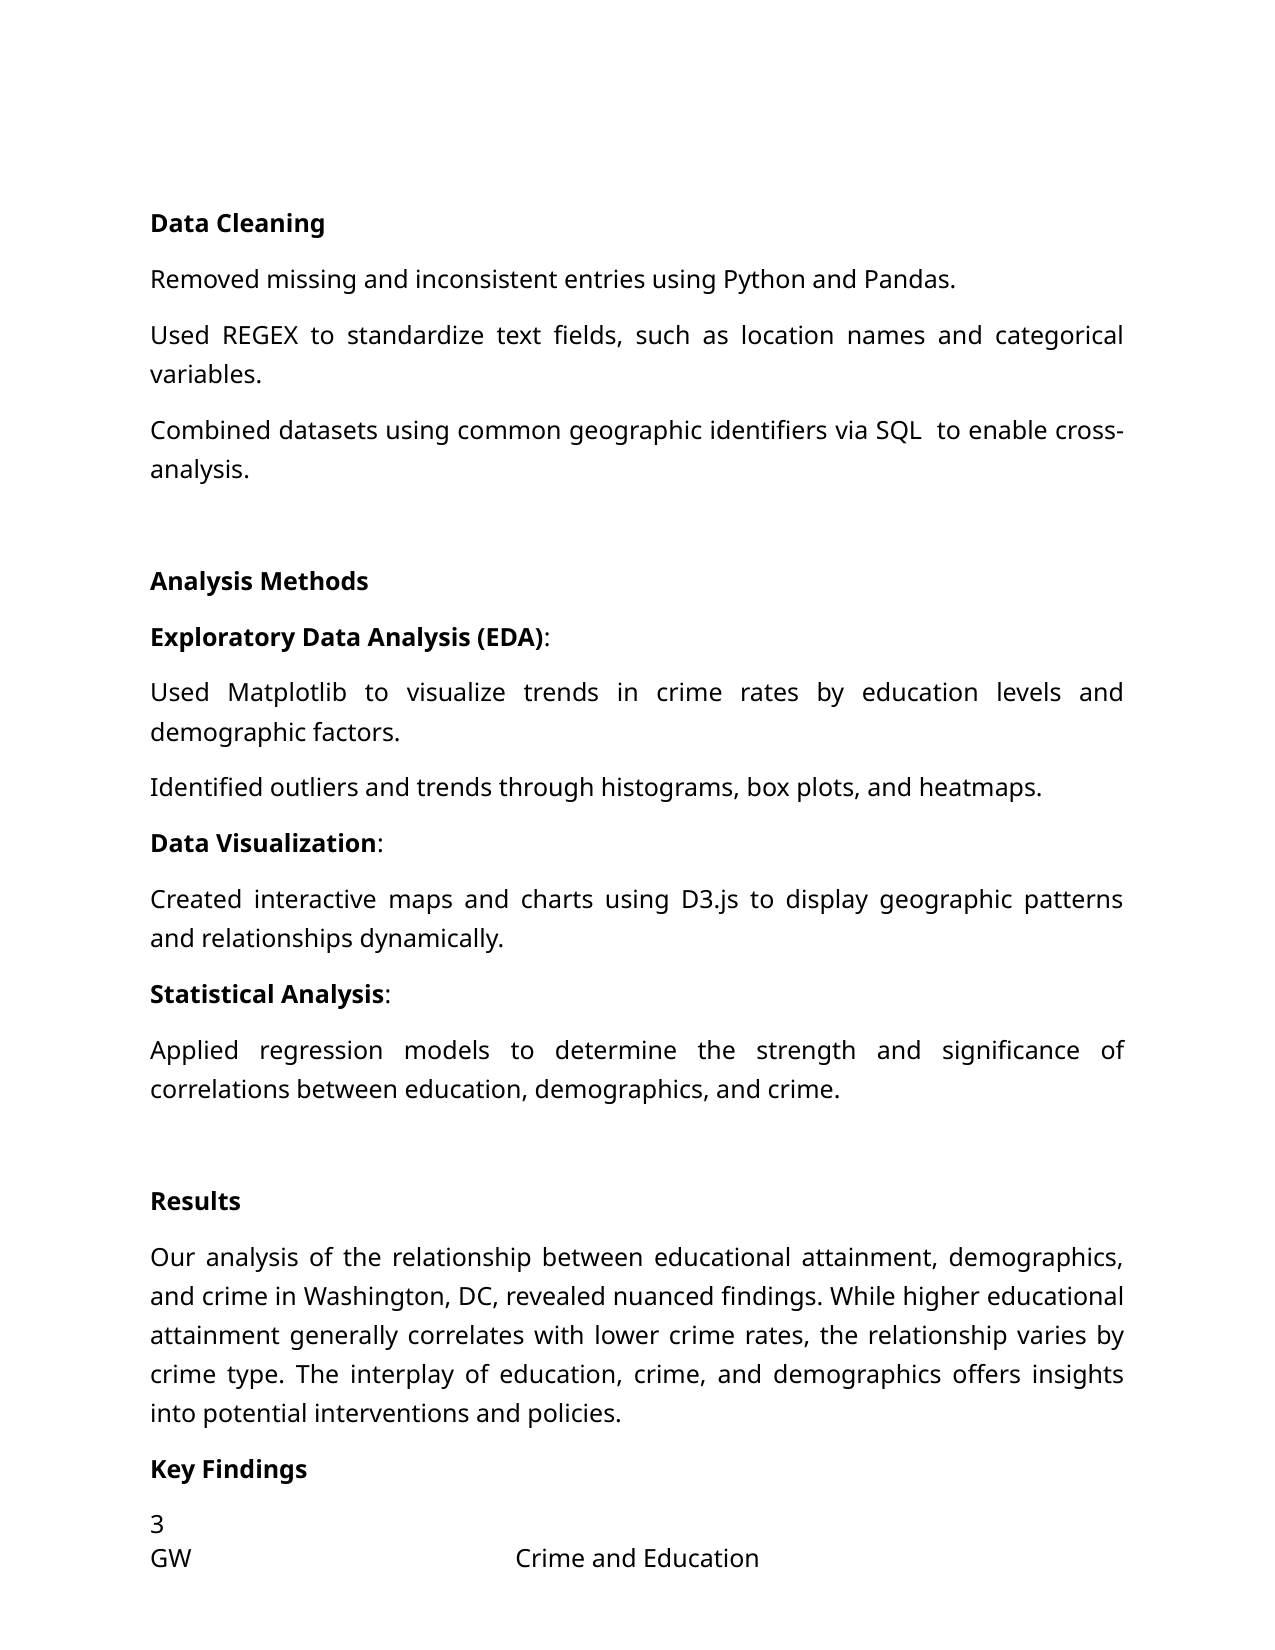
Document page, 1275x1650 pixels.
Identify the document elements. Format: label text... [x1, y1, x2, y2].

text Identified outliers and trends through histograms, box plots, and heatmaps. [150, 770, 1125, 804]
text Created interactive maps and charts using D3.js to display geographic patterns and relationships dynamically. [150, 882, 1125, 955]
text Used Matplotlib to visualize trends in crime rates by education levels and demographic factors. [150, 675, 1125, 748]
text Our analysis of the relationship between educational attainment, demographics, and crime in Washington, DC, revealed nuanced findings. While higher educational attainment generally correlates with lower crime rates, the relationship varies by crime type. The interplay of education, crime, and demographics offers insights into potential interventions and policies. [150, 1239, 1125, 1430]
text Data Visualization: [150, 826, 1125, 860]
text Statistical Analysis: [150, 977, 1125, 1011]
text Key Findings [150, 1452, 1125, 1486]
text Data Cleaning [150, 206, 1125, 240]
text Removed missing and inconsistent entries using Python and Pandas. [150, 262, 1125, 296]
text Used REGEX to standardize text fields, such as location names and categorical variables. [150, 317, 1125, 391]
text Analysis Methods [150, 563, 1125, 597]
text Exploratory Data Analysis (EDA): [150, 619, 1125, 653]
text Combined datasets using common geographic identifiers via SQL to enable cross-analysis. [150, 412, 1125, 486]
text Results [150, 1183, 1125, 1217]
text Applied regression models to determine the strength and significance of correlations between education, demographics, and crime. [150, 1032, 1125, 1106]
